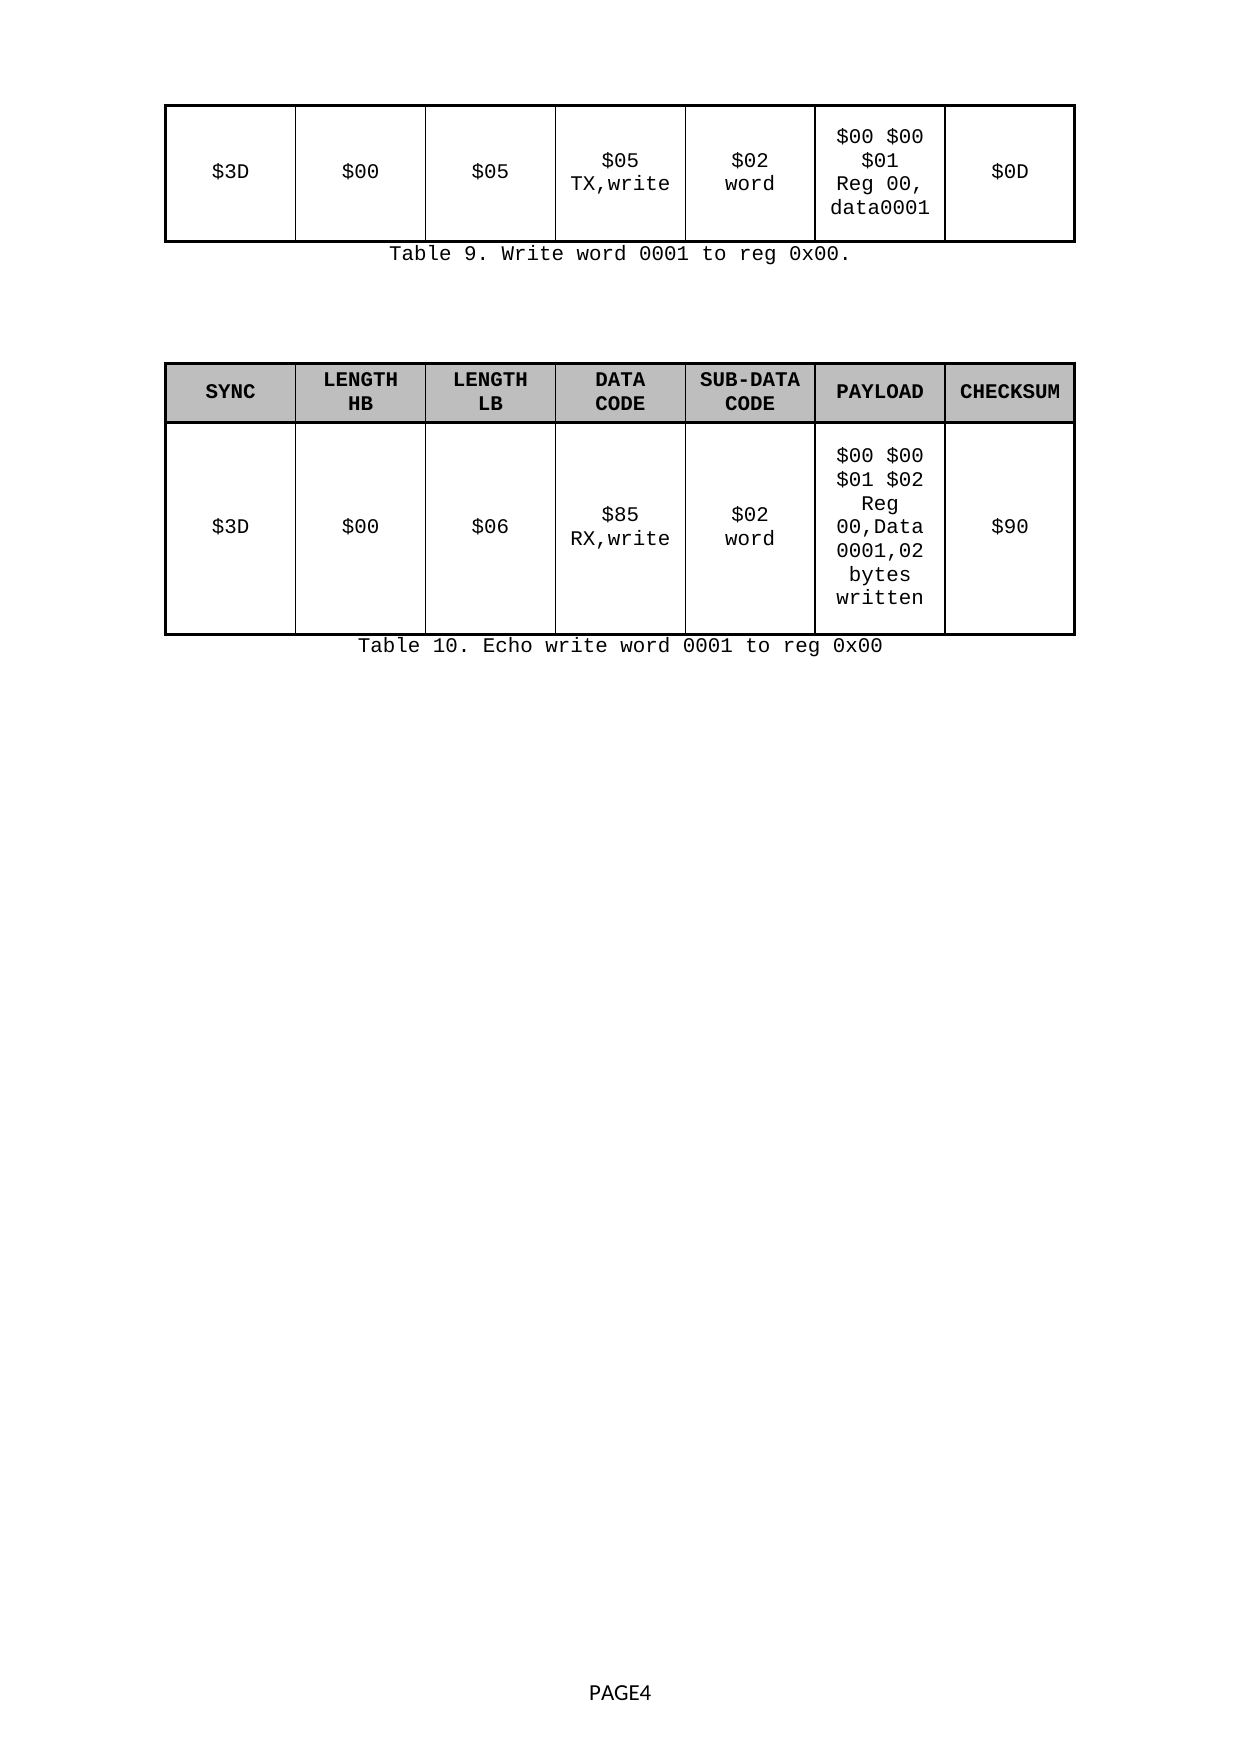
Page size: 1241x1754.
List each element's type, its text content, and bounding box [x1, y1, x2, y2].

table_cell $05 [426, 107, 555, 240]
text Table 10. Echo write word 0001 to reg 0x00 [148, 636, 1093, 659]
table_cell $3D [167, 107, 295, 240]
table_header LENGTH HB [296, 365, 425, 421]
table_header SUB-DATA CODE [686, 365, 814, 421]
text Table 9. Write word 0001 to reg 0x00. [148, 243, 1093, 267]
table_header LENGTH LB [426, 365, 555, 421]
table_cell $02 word [686, 424, 814, 632]
table_header CHECKSUM [946, 365, 1073, 421]
table_header SYNC [167, 365, 295, 421]
table_cell $0D [946, 107, 1073, 240]
table_cell $00 [296, 424, 425, 632]
table_cell $02 word [686, 107, 814, 240]
table_cell $00 [296, 107, 425, 240]
table_cell $05 TX,write [556, 107, 685, 240]
table_cell $00 $00 $01 $02 Reg 00,Data 0001,02 bytes written [816, 424, 944, 632]
table_cell $00 $00 $01 Reg 00, data0001 [816, 107, 944, 240]
table_cell $90 [946, 424, 1073, 632]
table_header DATA CODE [556, 365, 685, 421]
table_cell $06 [426, 424, 555, 632]
table_header PAYLOAD [816, 365, 944, 421]
table_cell $3D [167, 424, 295, 632]
table_cell $85 RX,write [556, 424, 685, 632]
